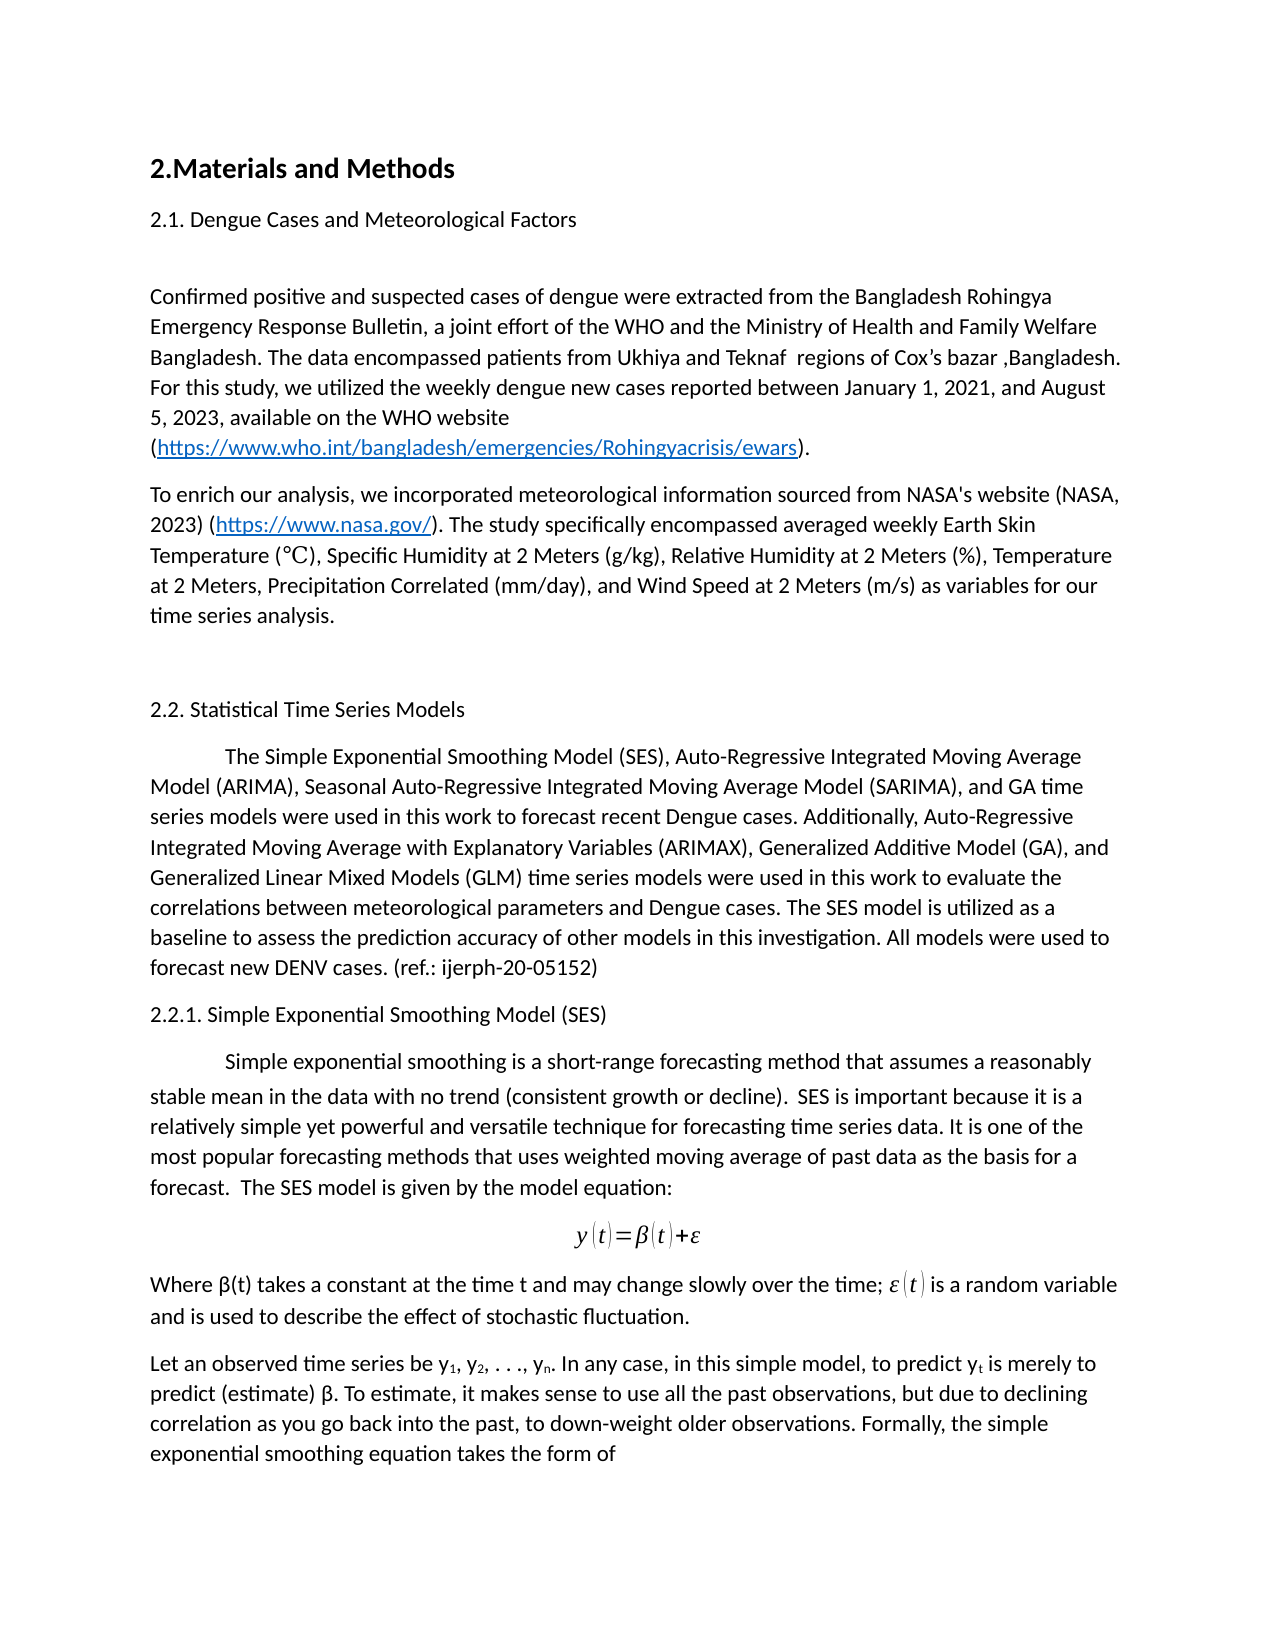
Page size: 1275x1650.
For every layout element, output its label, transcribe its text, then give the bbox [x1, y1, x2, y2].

text To enrich our analysis, we incorporated meteorological information sourced from NASA's website (NASA, 2023) (https://www.nasa.gov/). The study specifically encompassed averaged weekly Earth Skin Temperature (℃), Specific Humidity at 2 Meters (g/kg), Relative Humidity at 2 Meters (%), Temperature at 2 Meters, Precipitation Correlated (mm/day), and Wind Speed at 2 Meters (m/s) as variables for our time series analysis. [150, 480, 1125, 629]
text Where β(t) takes a constant at the time t and may change slowly over the time; is a random variable and is used to describe the effect of stochastic fluctuation. [150, 1269, 1125, 1330]
text Simple exponential smoothing is a short-range forecasting method that assumes a reasonably stable mean in the data with no trend (consistent growth or decline). SES is important because it is a relatively simple yet powerful and versatile technique for forecasting time series data. It is one of the most popular forecasting methods that uses weighted moving average of past data as the basis for a forecast. The SES model is given by the model equation: [150, 1047, 1125, 1201]
text 2.Materials and Methods [150, 150, 1125, 186]
text Confirmed positive and suspected cases of dengue were extracted from the Bangladesh Rohingya Emergency Response Bulletin, a joint effort of the WHO and the Ministry of Health and Family Welfare Bangladesh. The data encompassed patients from Ukhiya and Teknaf regions of Cox’s bazar ,Bangladesh. For this study, we utilized the weekly dengue new cases reported between January 1, 2021, and August 5, 2023, available on the WHO website (https://www.who.int/bangladesh/emergencies/Rohingyacrisis/ewars). [150, 252, 1125, 461]
text 2.2.1. Simple Exponential Smoothing Model (SES) [150, 1000, 1125, 1028]
text The Simple Exponential Smoothing Model (SES), Auto-Regressive Integrated Moving Average Model (ARIMA), Seasonal Auto-Regressive Integrated Moving Average Model (SARIMA), and GA time series models were used in this work to forecast recent Dengue cases. Additionally, Auto-Regressive Integrated Moving Average with Explanatory Variables (ARIMAX), Generalized Additive Model (GA), and Generalized Linear Mixed Models (GLM) time series models were used in this work to evaluate the correlations between meteorological parameters and Dengue cases. The SES model is utilized as a baseline to assess the prediction accuracy of other models in this investigation. All models were used to forecast new DENV cases. (ref.: ijerph-20-05152) [150, 742, 1125, 981]
text Let an observed time series be y1, y2, . . ., yn. In any case, in this simple model, to predict yt is merely to predict (estimate) β. To estimate, it makes sense to use all the past observations, but due to declining correlation as you go back into the past, to down-weight older observations. Formally, the simple exponential smoothing equation takes the form of [150, 1349, 1125, 1467]
text 2.1. Dengue Cases and Meteorological Factors [150, 205, 1125, 233]
text 2.2. Statistical Time Series Models [150, 695, 1125, 723]
